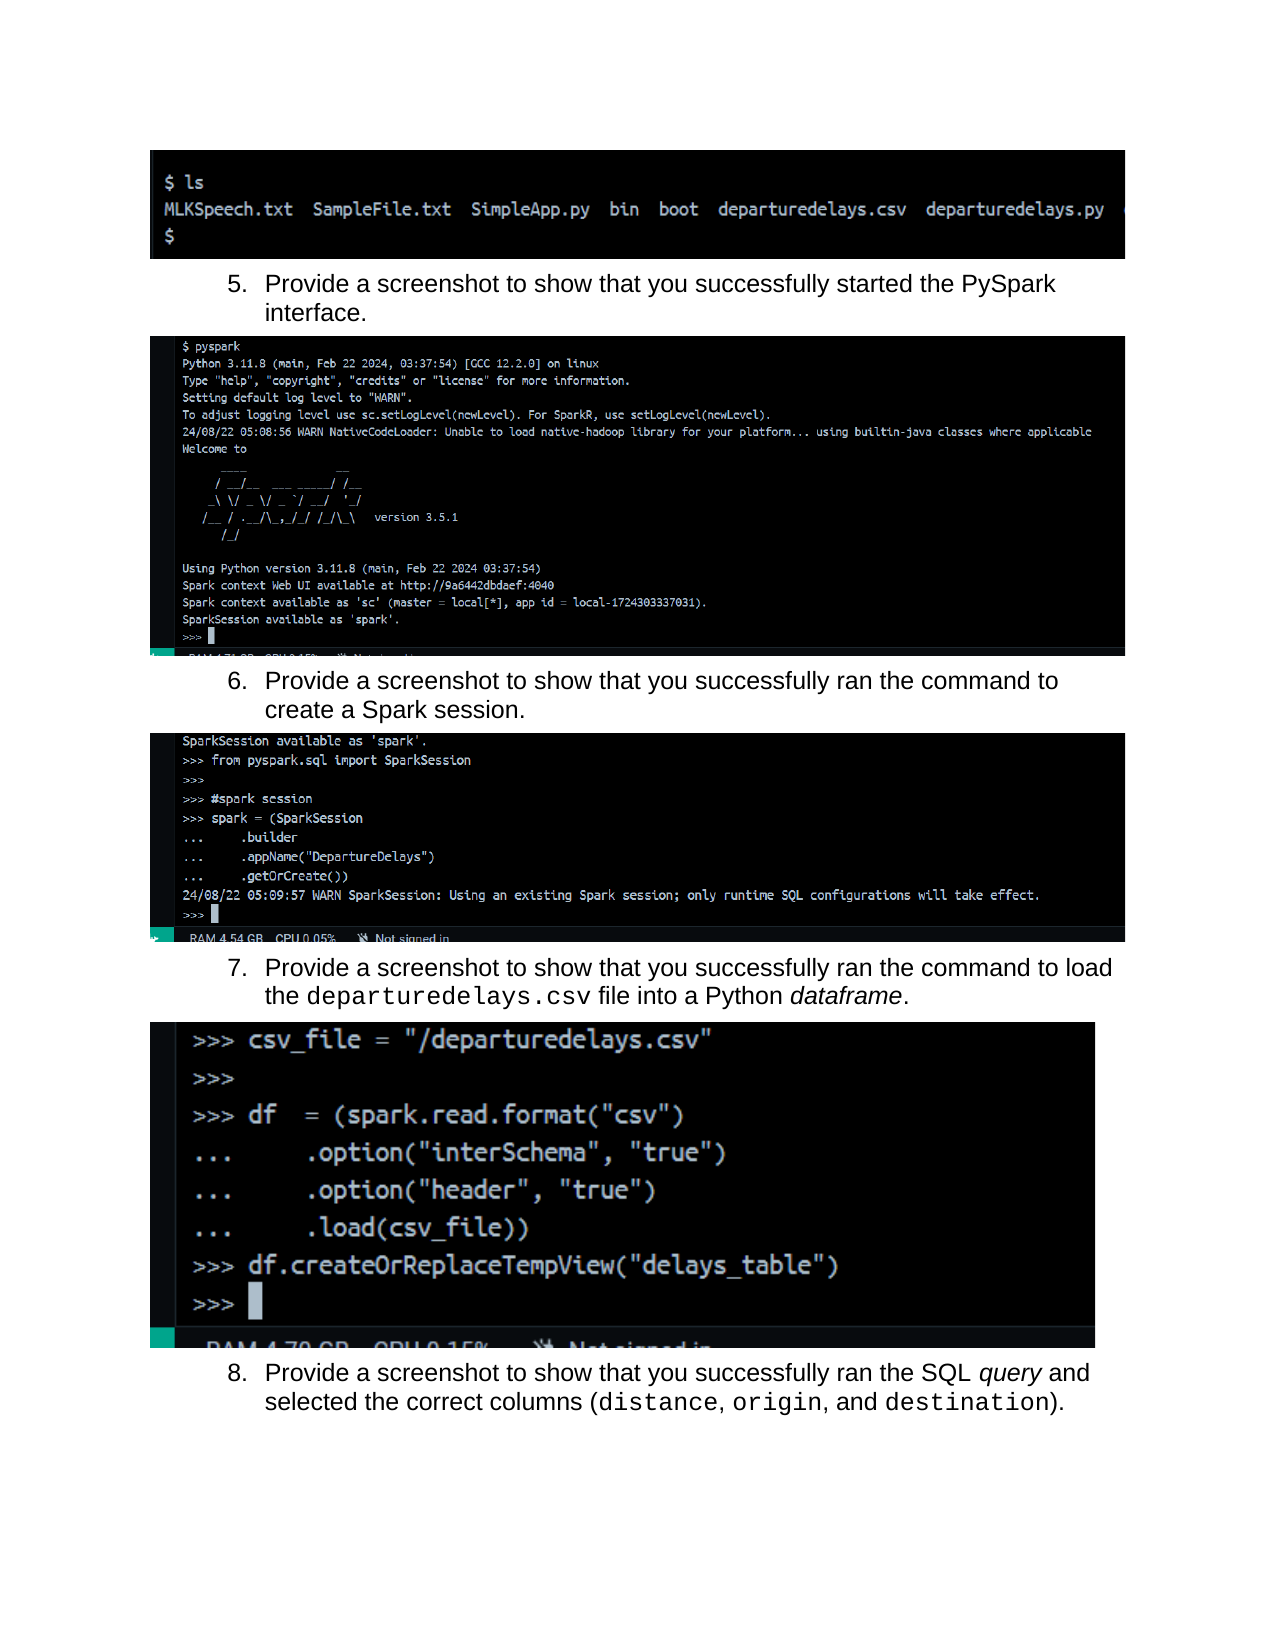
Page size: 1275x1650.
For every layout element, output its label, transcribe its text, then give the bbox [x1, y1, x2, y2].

list Provide a screenshot to show that you successfully started the PySpark interface. [227, 269, 1125, 326]
picture [150, 733, 1125, 942]
list Provide a screenshot to show that you successfully ran the command to create a Spark session. [227, 666, 1125, 723]
picture [150, 336, 1125, 656]
picture [150, 150, 1125, 259]
list Provide a screenshot to show that you successfully ran the SQL query and selected the correct columns (distance, origin, and destination). [227, 1358, 1125, 1418]
list Provide a screenshot to show that you successfully ran the command to load the departuredelays.csv file into a Python dataframe. [227, 952, 1125, 1012]
picture [150, 1022, 1096, 1348]
